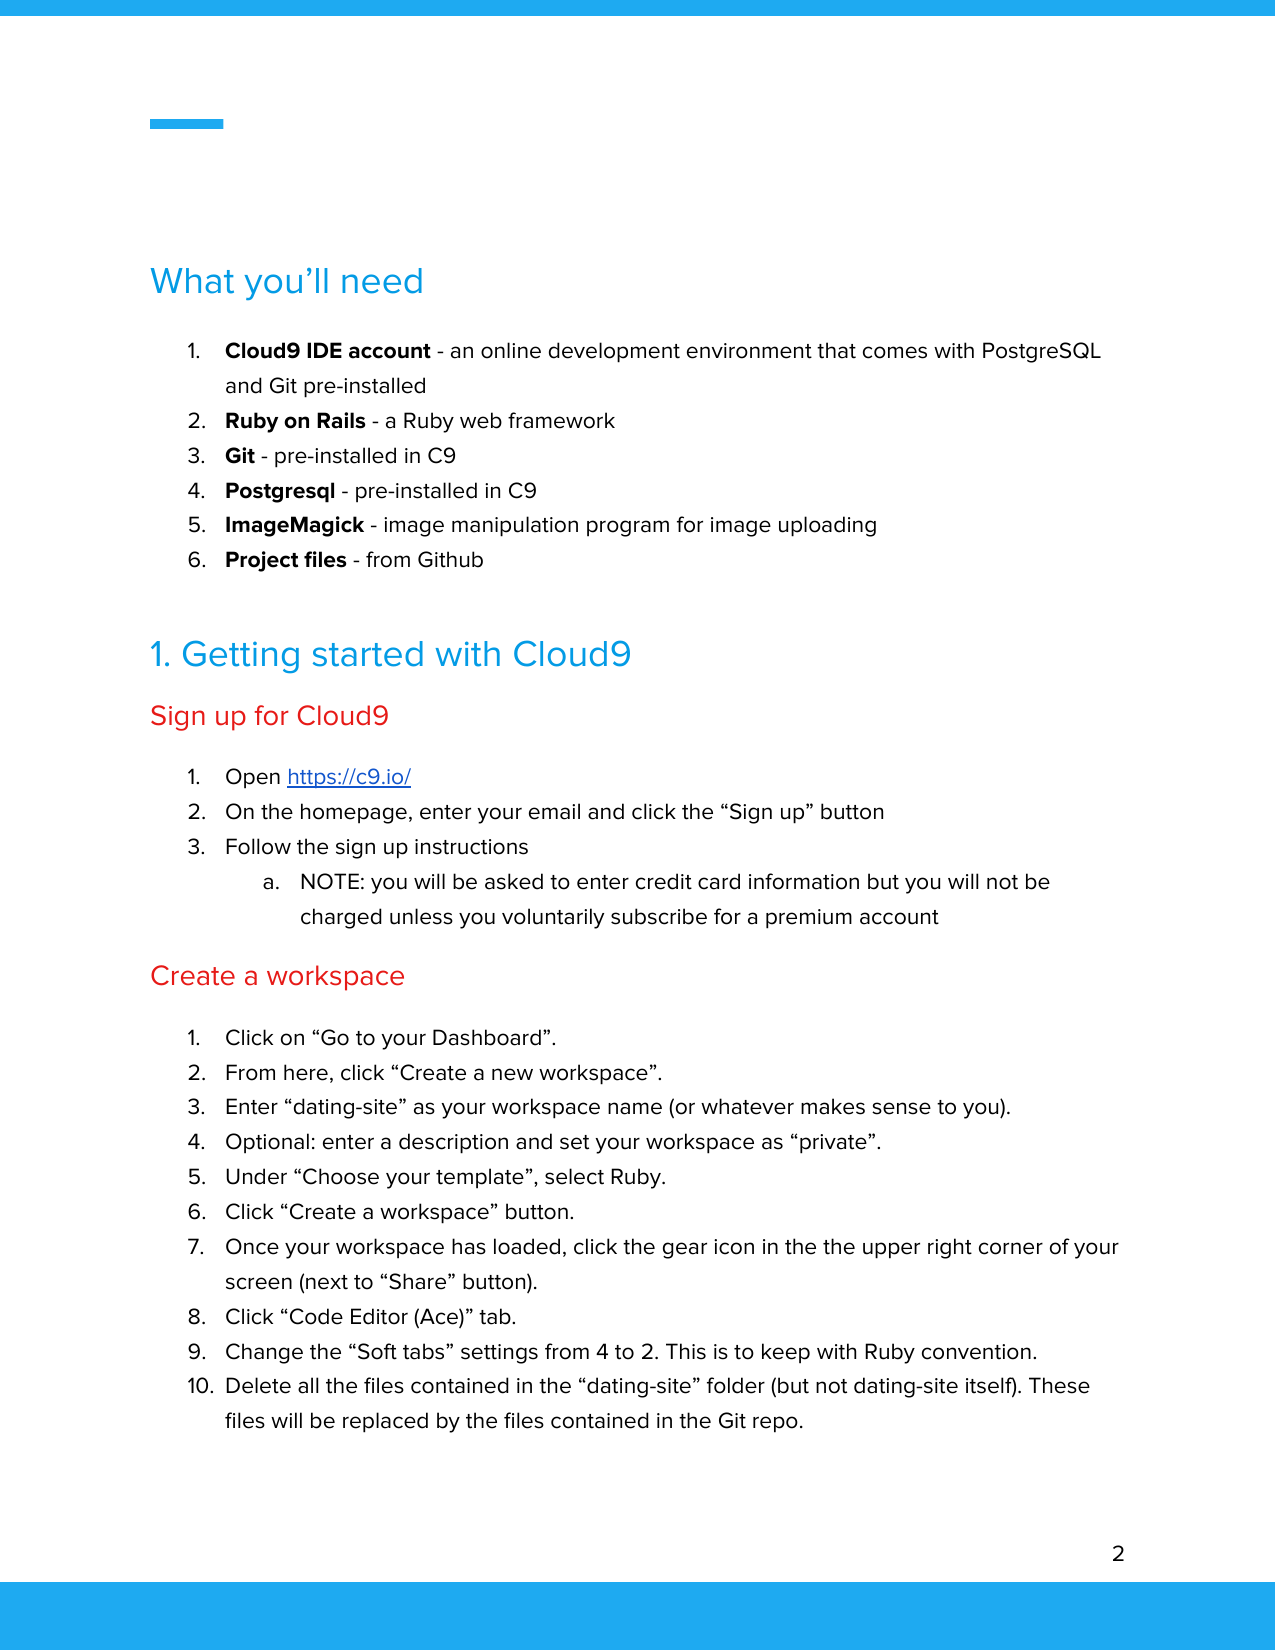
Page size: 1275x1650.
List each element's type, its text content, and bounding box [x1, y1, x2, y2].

list Optional: enter a description and set your workspace as “private”. [187, 1129, 1125, 1157]
list Open https://c9.io/ [187, 763, 1125, 791]
list Cloud9 IDE account - an online development environment that comes with PostgreSQL and Git pre-installed [187, 337, 1125, 400]
subtitle Create a workspace [150, 959, 1125, 994]
list Git - pre-installed in C9 [187, 442, 1125, 470]
list Click “Create a workspace” button. [187, 1198, 1125, 1226]
subtitle Sign up for Cloud9 [150, 698, 1125, 734]
list Click “Code Editor (Ace)” tab. [187, 1303, 1125, 1331]
subtitle What you’ll need [150, 259, 1125, 305]
list Postgresql - pre-installed in C9 [187, 477, 1125, 505]
list On the homepage, enter your email and click the “Sign up” button [187, 798, 1125, 826]
subtitle 1. Getting started with Cloud9 [150, 632, 1125, 677]
list Enter “dating-site” as your workspace name (or whatever makes sense to you). [187, 1094, 1125, 1122]
list Delete all the files contained in the “dating-site” folder (but not dating-site itself). These files will be replaced by the files contained in the Git repo. [187, 1373, 1125, 1436]
list NOTE: you will be asked to enter credit card information but you will not be charged unless you voluntarily subscribe for a premium account [262, 868, 1125, 931]
list Change the “Soft tabs” settings from 4 to 2. This is to keep with Ruby convention. [187, 1338, 1125, 1366]
list Under “Choose your template”, select Ruby. [187, 1163, 1125, 1191]
list Ruby on Rails - a Ruby web framework [187, 407, 1125, 435]
list Project files - from Github [187, 547, 1125, 575]
list From here, click “Create a new workspace”. [187, 1059, 1125, 1087]
list Once your workspace has loaded, click the gear icon in the the upper right corner of your screen (next to “Share” button). [187, 1233, 1125, 1296]
list Follow the sign up instructions [187, 833, 1125, 861]
picture [150, 119, 224, 129]
picture [0, 0, 1275, 16]
list Click on “Go to your Dashboard”. [187, 1024, 1125, 1052]
picture [0, 1582, 1275, 1650]
list ImageMagick - image manipulation program for image uploading [187, 512, 1125, 540]
